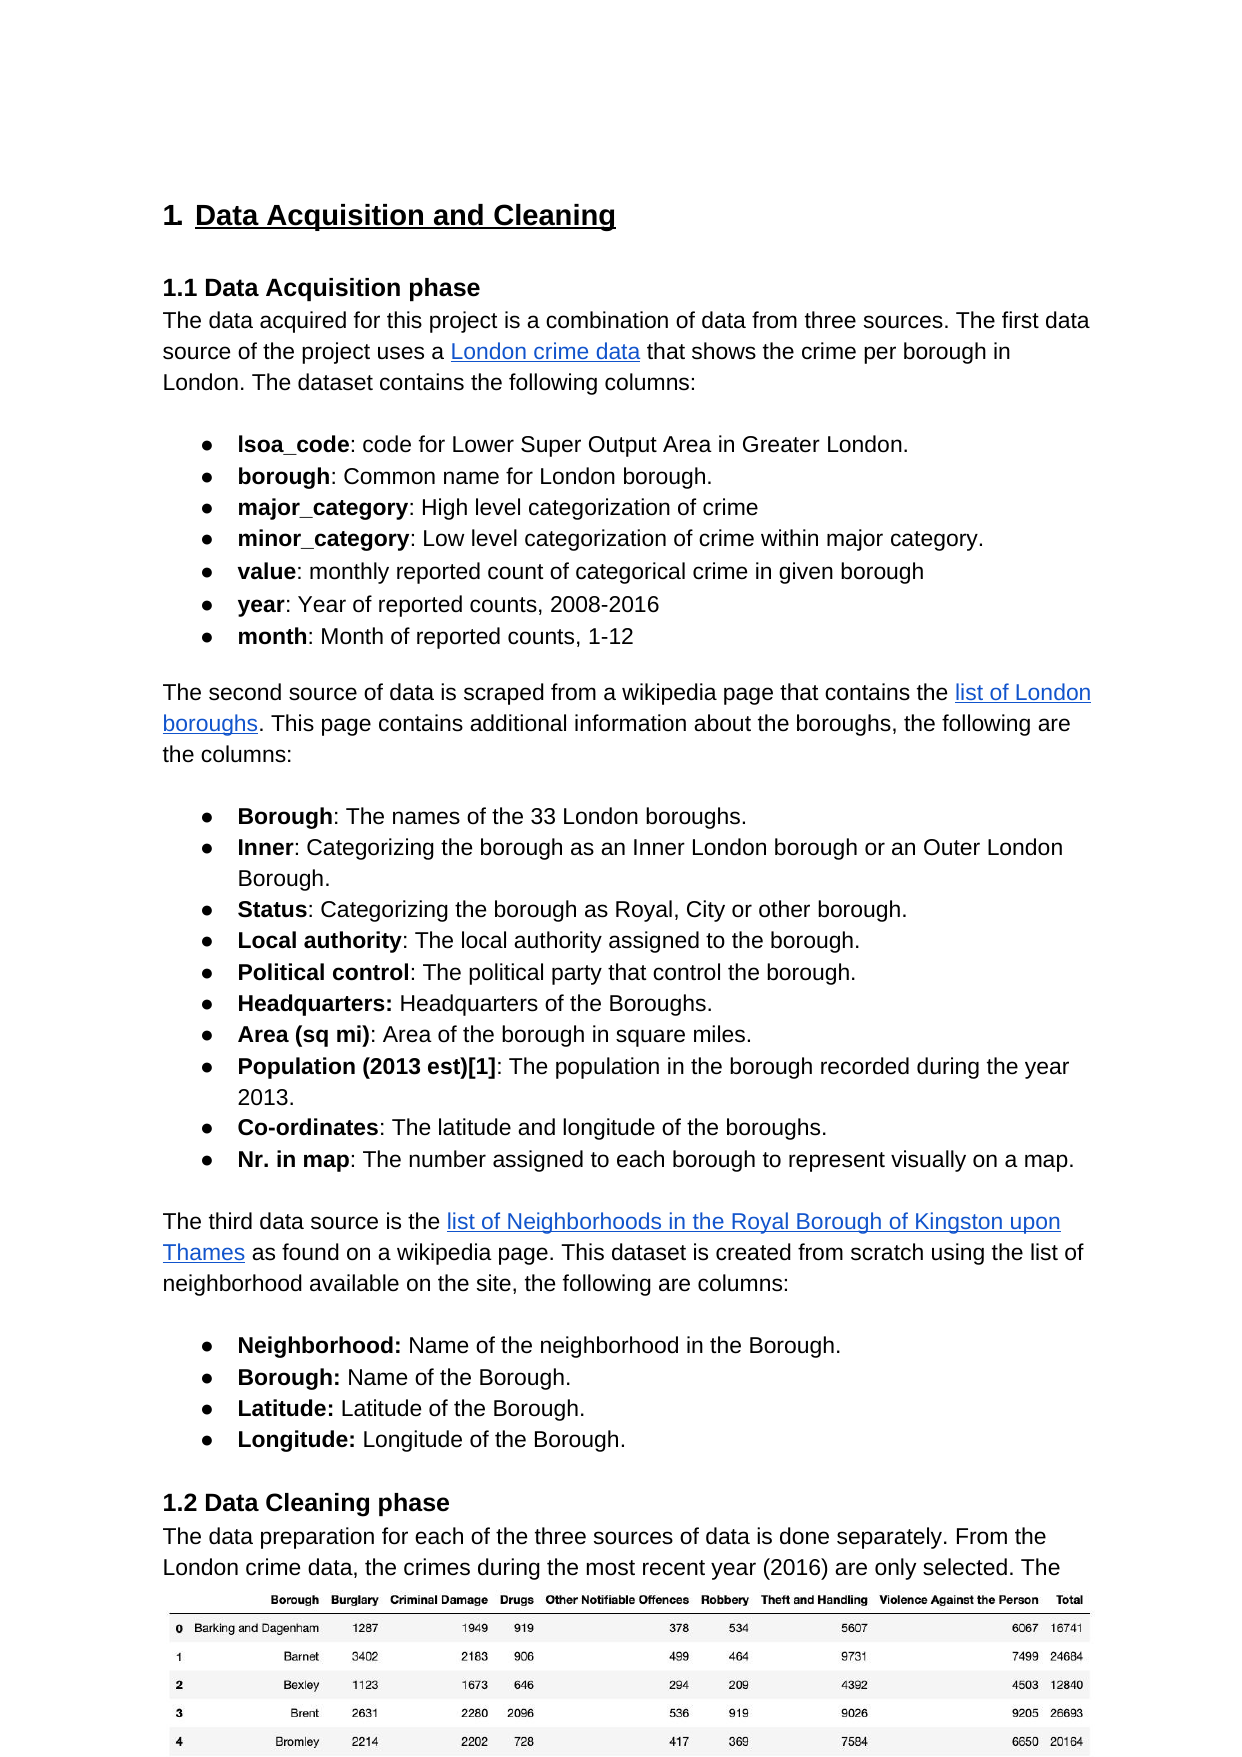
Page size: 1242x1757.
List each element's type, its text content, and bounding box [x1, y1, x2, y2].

list lsoa_code: code for Lower Super Output Area in Greater London. [200, 431, 1106, 458]
list Area (sq mi): Area of the borough in square miles. [200, 1021, 1106, 1048]
list borough: Common name for London borough. [200, 463, 1106, 489]
list value: monthly reported count of categorical crime in given borough [200, 558, 1106, 585]
list Status: Categorizing the borough as Royal, City or other borough. [200, 896, 1106, 923]
list year: Year of reported counts, 2008-2016 [200, 591, 1106, 618]
list Borough: Name of the Borough. [200, 1364, 1106, 1390]
list minor_category: Low level categorization of crime within major category. [200, 525, 1106, 552]
text The second source of data is scraped from a wikipedia page that contains the list of London boroughs. This page contains additional information about the boroughs, the following are the columns: [162, 679, 1093, 767]
list Population (2013 est)[1]: The population in the borough recorded during the year 2013. [200, 1053, 1070, 1110]
text The third data source is the list of Neighborhoods in the Royal Borough of Kingston upon Thames as found on a wikipedia page. This dataset is created from scratch using the list of neighborhood available on the site, the following are columns: [162, 1208, 1086, 1297]
list Borough: The names of the 33 London boroughs. [200, 803, 1106, 829]
list Co-ordinates: The latitude and longitude of the boroughs. [200, 1115, 1106, 1141]
list Local authority: The local authority assigned to the borough. [200, 927, 1106, 954]
list Inner: Categorizing the borough as an Inner London borough or an Outer London Borough. [200, 834, 1063, 892]
list major_category: High level categorization of crime [200, 494, 1106, 520]
subtitle Data Acquisition and Cleaning [162, 198, 1106, 232]
list Neighborhood: Name of the neighborhood in the Borough. [200, 1332, 1106, 1359]
list Longitude: Longitude of the Borough. [200, 1426, 1106, 1453]
list Political control: The political party that control the borough. [200, 959, 1106, 985]
subtitle Data Cleaning phase [162, 1488, 1106, 1517]
list Headquarters: Headquarters of the Boroughs. [200, 990, 1106, 1016]
list month: Month of reported counts, 1-12 [200, 623, 1106, 649]
list Latitude: Latitude of the Borough. [200, 1395, 1106, 1421]
picture [165, 1590, 1095, 1757]
list Nr. in map: The number assigned to each borough to represent visually on a map. [200, 1146, 1106, 1172]
text The data acquired for this project is a combination of data from three sources. The first data source of the project uses a London crime data that shows the crime per borough in London. The dataset contains the following columns: [162, 307, 1092, 396]
subtitle Data Acquisition phase [162, 272, 1106, 301]
